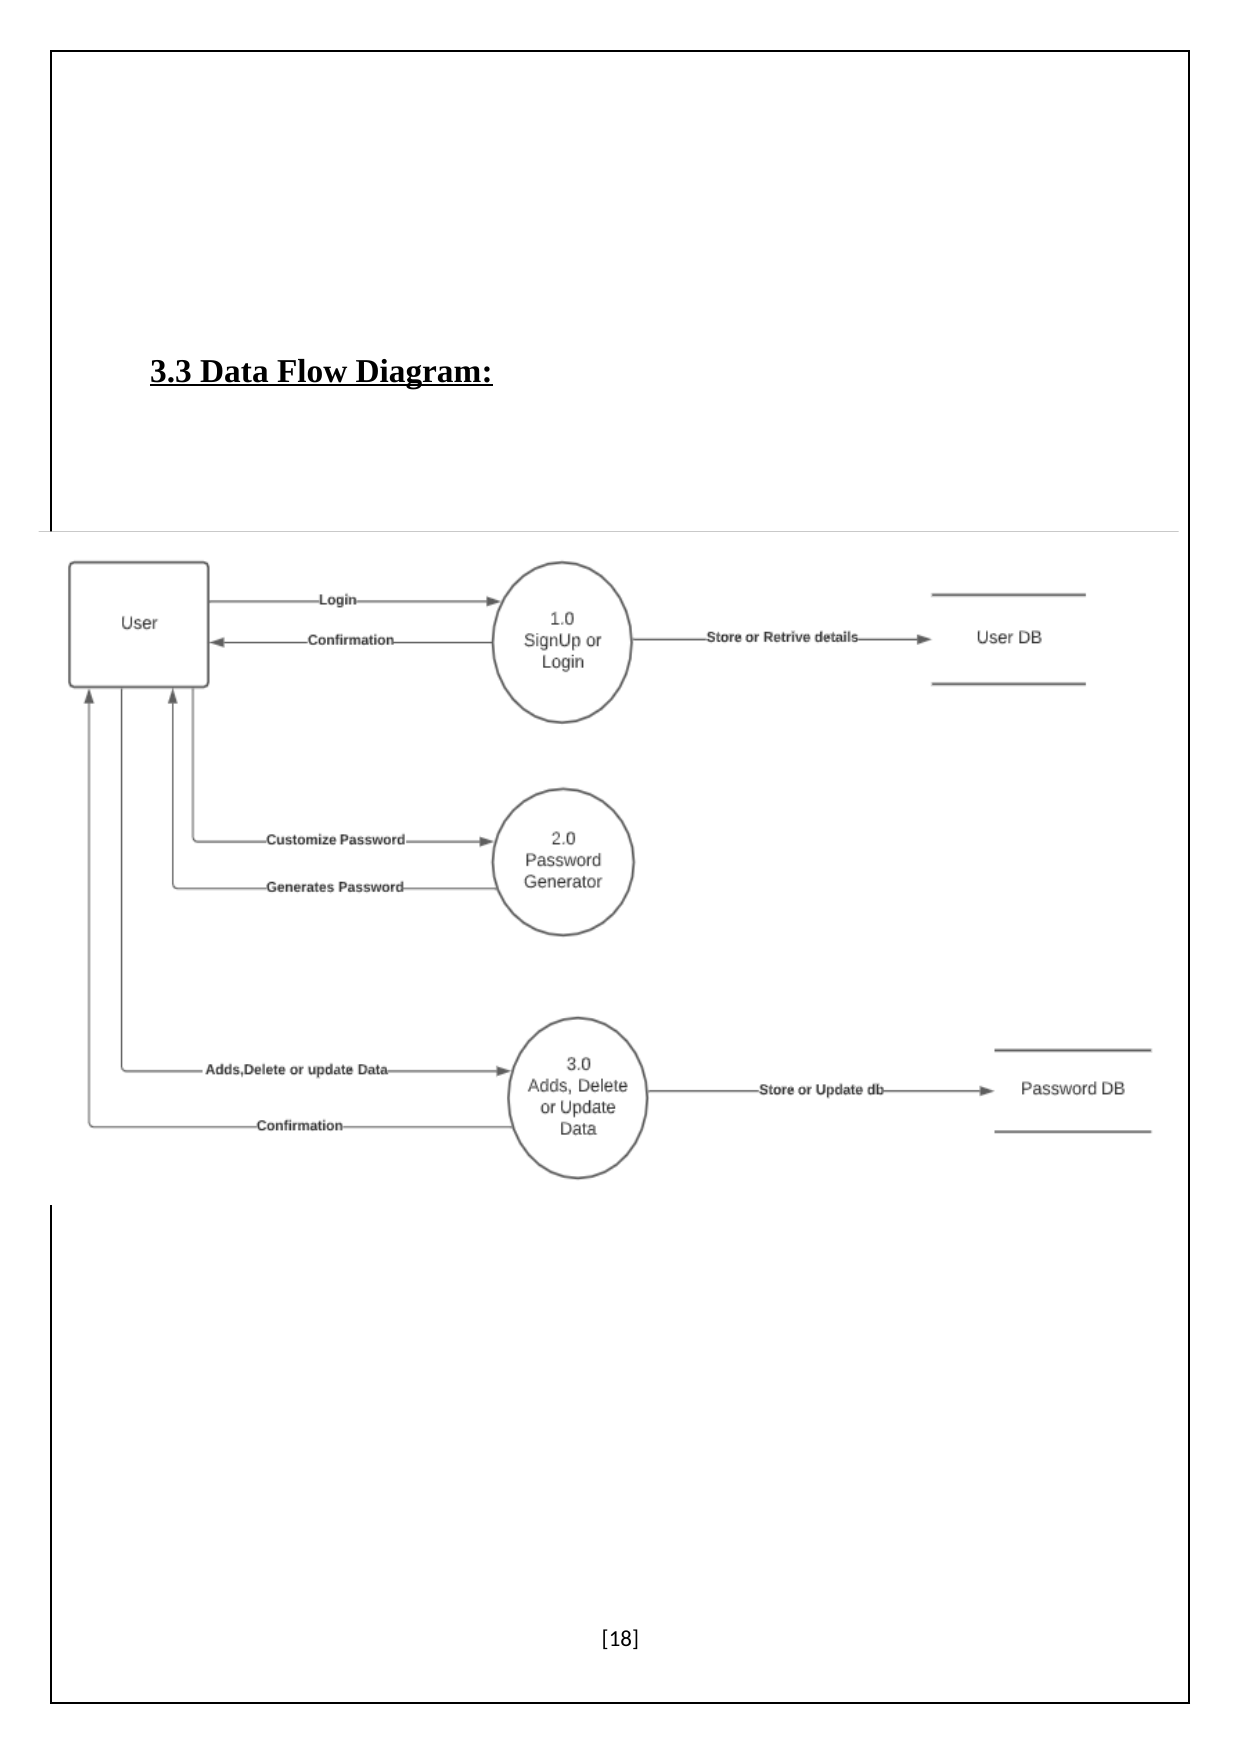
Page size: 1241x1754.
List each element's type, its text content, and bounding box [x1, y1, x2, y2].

text 3.3 Data Flow Diagram: [150, 351, 1090, 389]
picture [38, 530, 1179, 1205]
